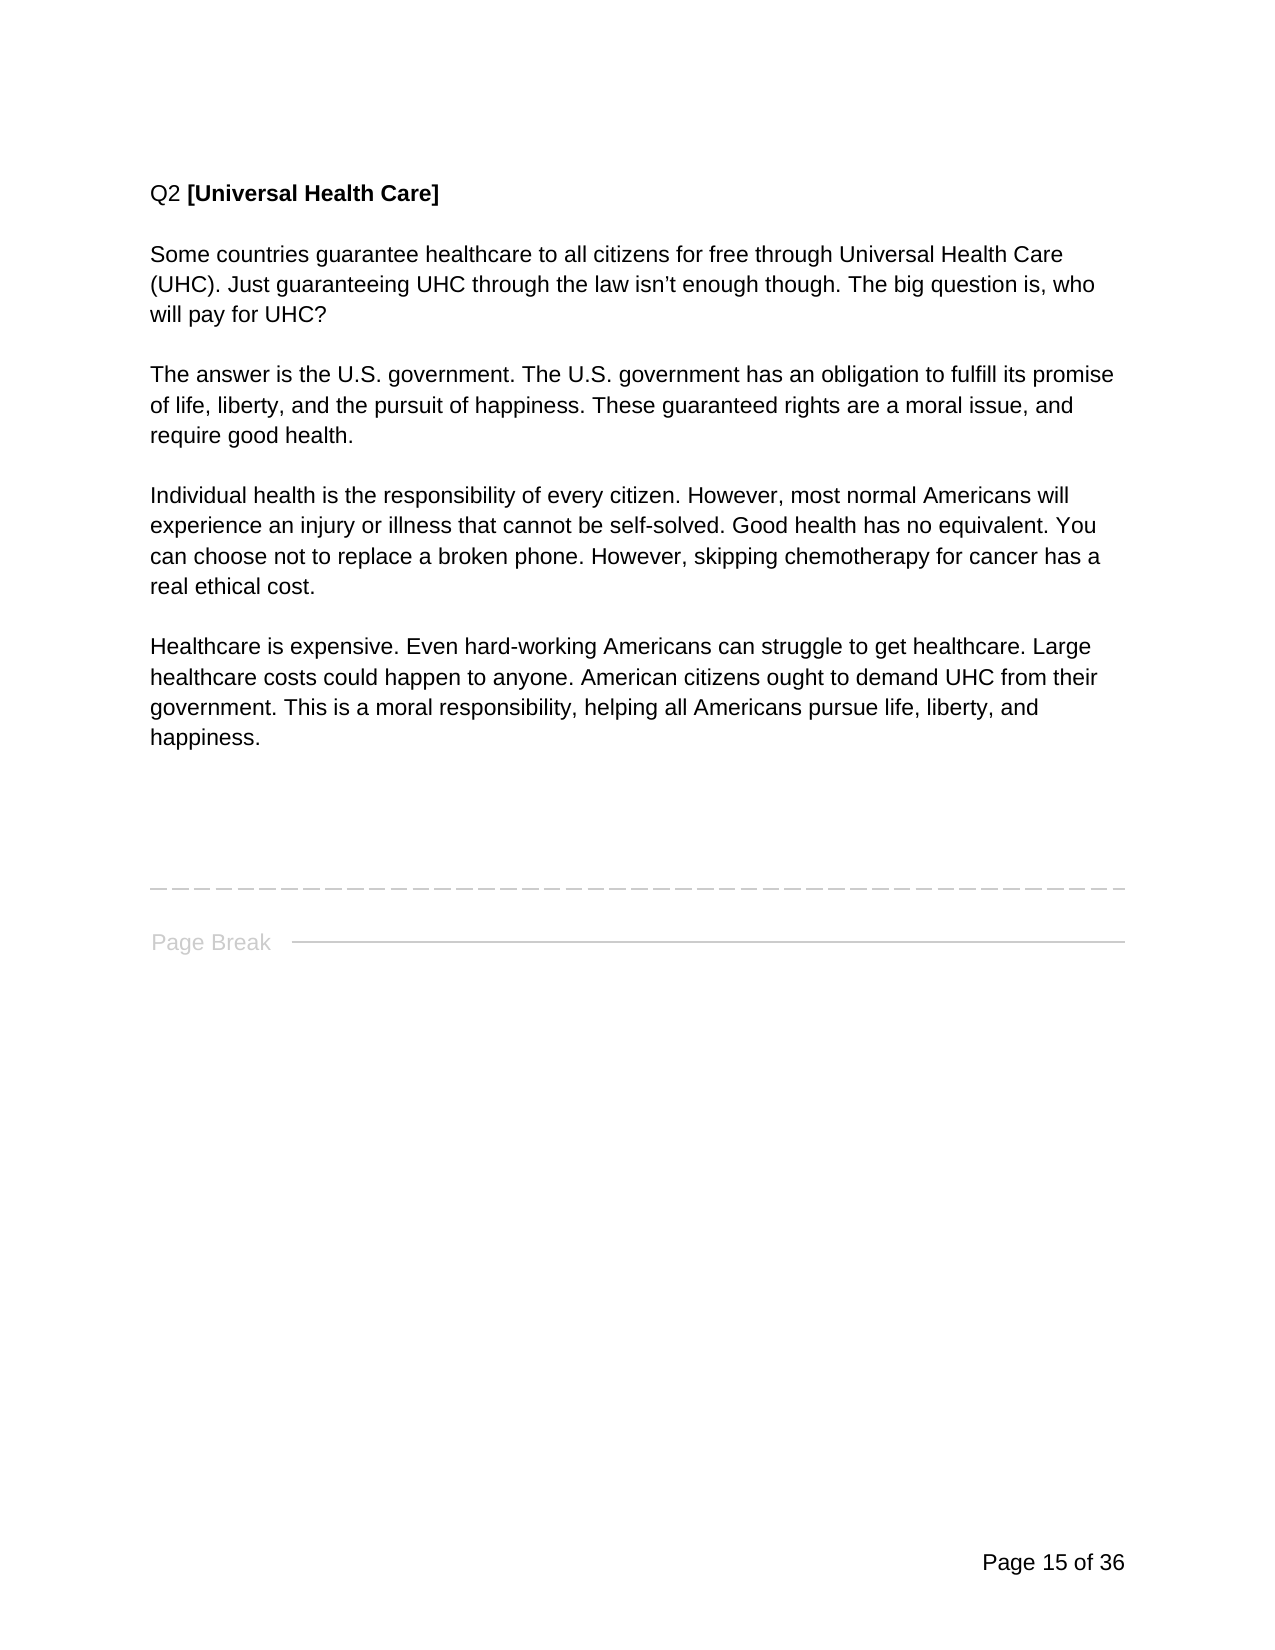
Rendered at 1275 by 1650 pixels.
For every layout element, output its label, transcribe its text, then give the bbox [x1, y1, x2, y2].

table_header Page Break [150, 929, 291, 969]
table_header [291, 929, 1126, 969]
text Q2 [Universal Health Care] Some countries guarantee healthcare to all citizens for free through Universal Health Care (UHC). Just guaranteeing UHC through the law isn’t enough though. The big question is, who will pay for UHC? The answer is the U.S. government. The U.S. government has an obligation to fulfill its promise of life, liberty, and the pursuit of happiness. These guaranteed rights are a moral issue, and require good health. Individual health is the responsibility of every citizen. However, most normal Americans will experience an injury or illness that cannot be self-solved. Good health has no equivalent. You can choose not to replace a broken phone. However, skipping chemotherapy for cancer has a real ethical cost. Healthcare is expensive. Even hard-working Americans can struggle to get healthcare. Large healthcare costs could happen to anyone. American citizens ought to demand UHC from their government. This is a moral responsibility, helping all Americans pursue life, liberty, and happiness. [150, 180, 1125, 841]
